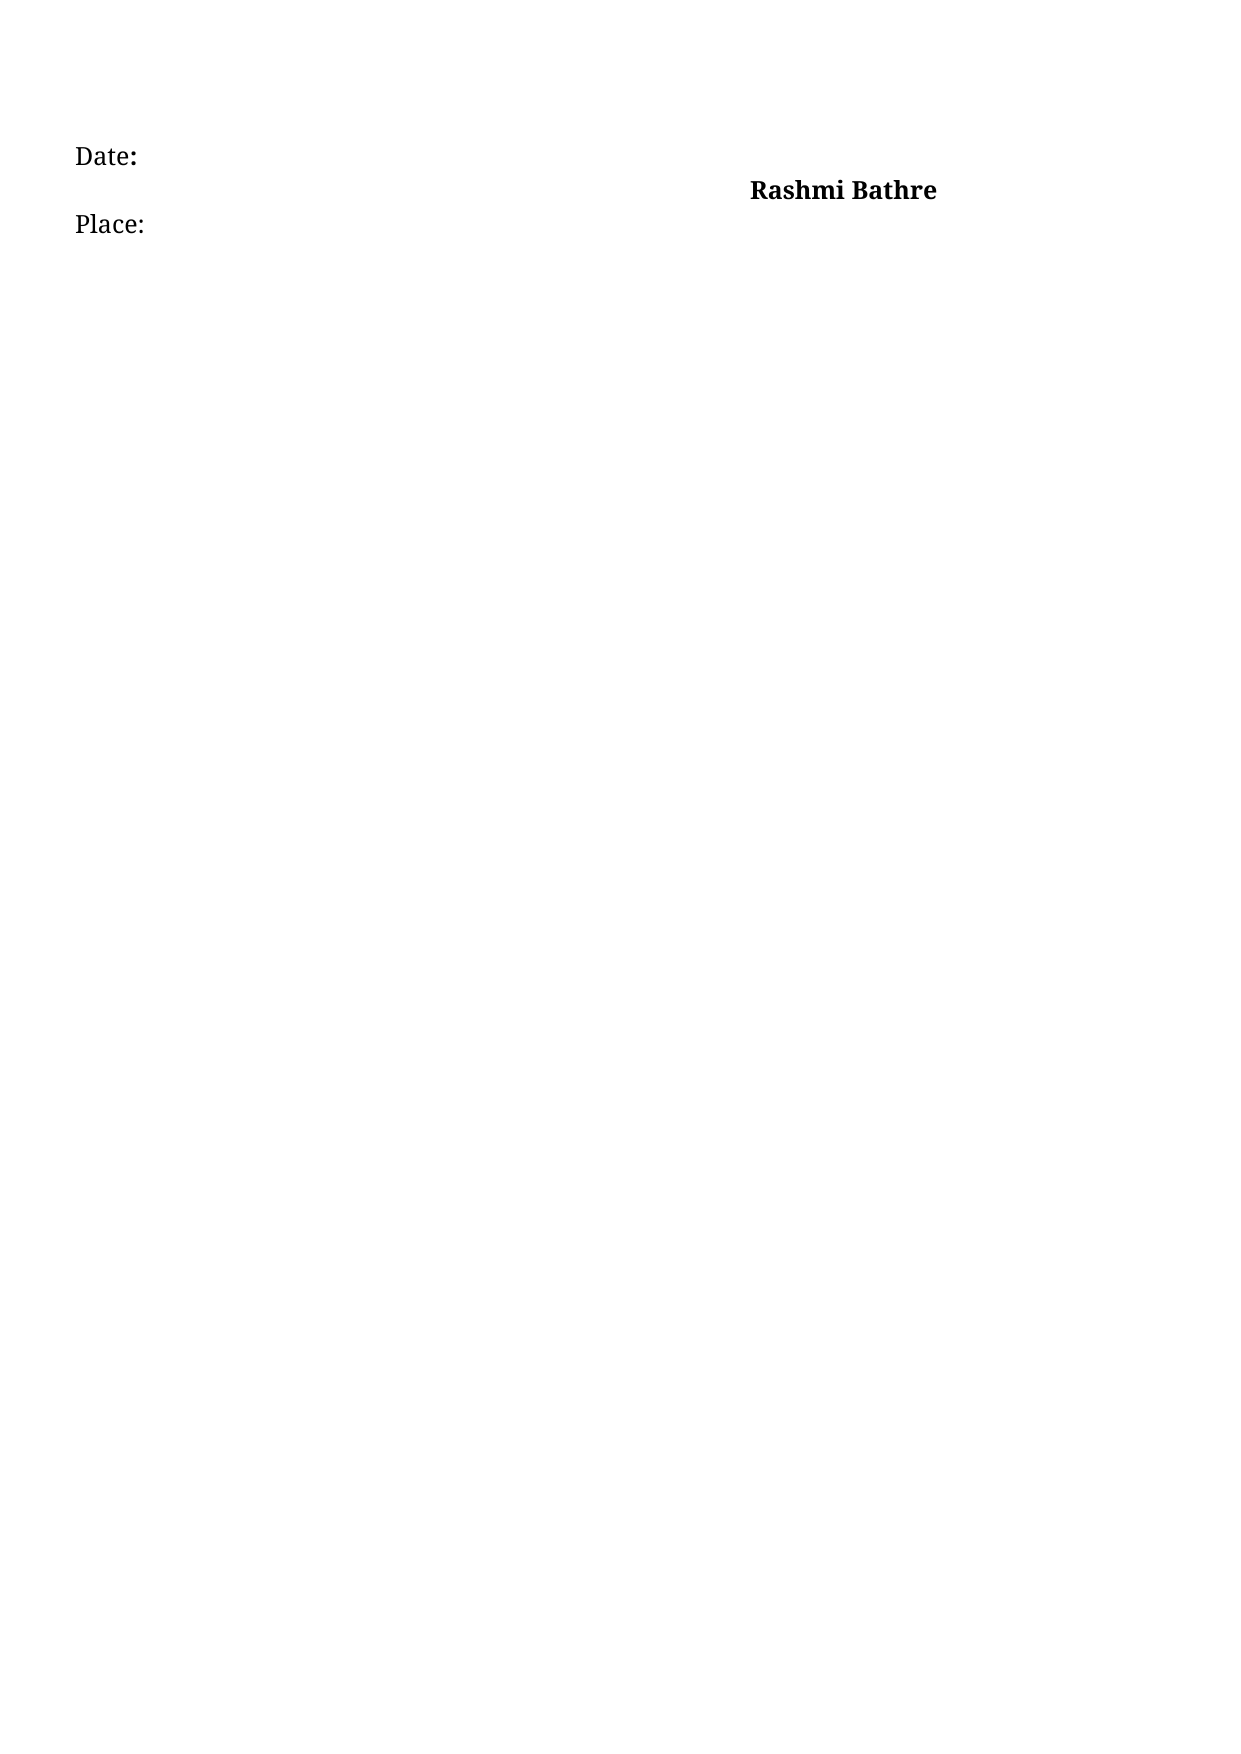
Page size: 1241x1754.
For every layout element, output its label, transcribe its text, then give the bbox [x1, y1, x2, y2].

text Rashmi Bathre Place: [75, 173, 1165, 241]
text Date: [75, 139, 1165, 173]
